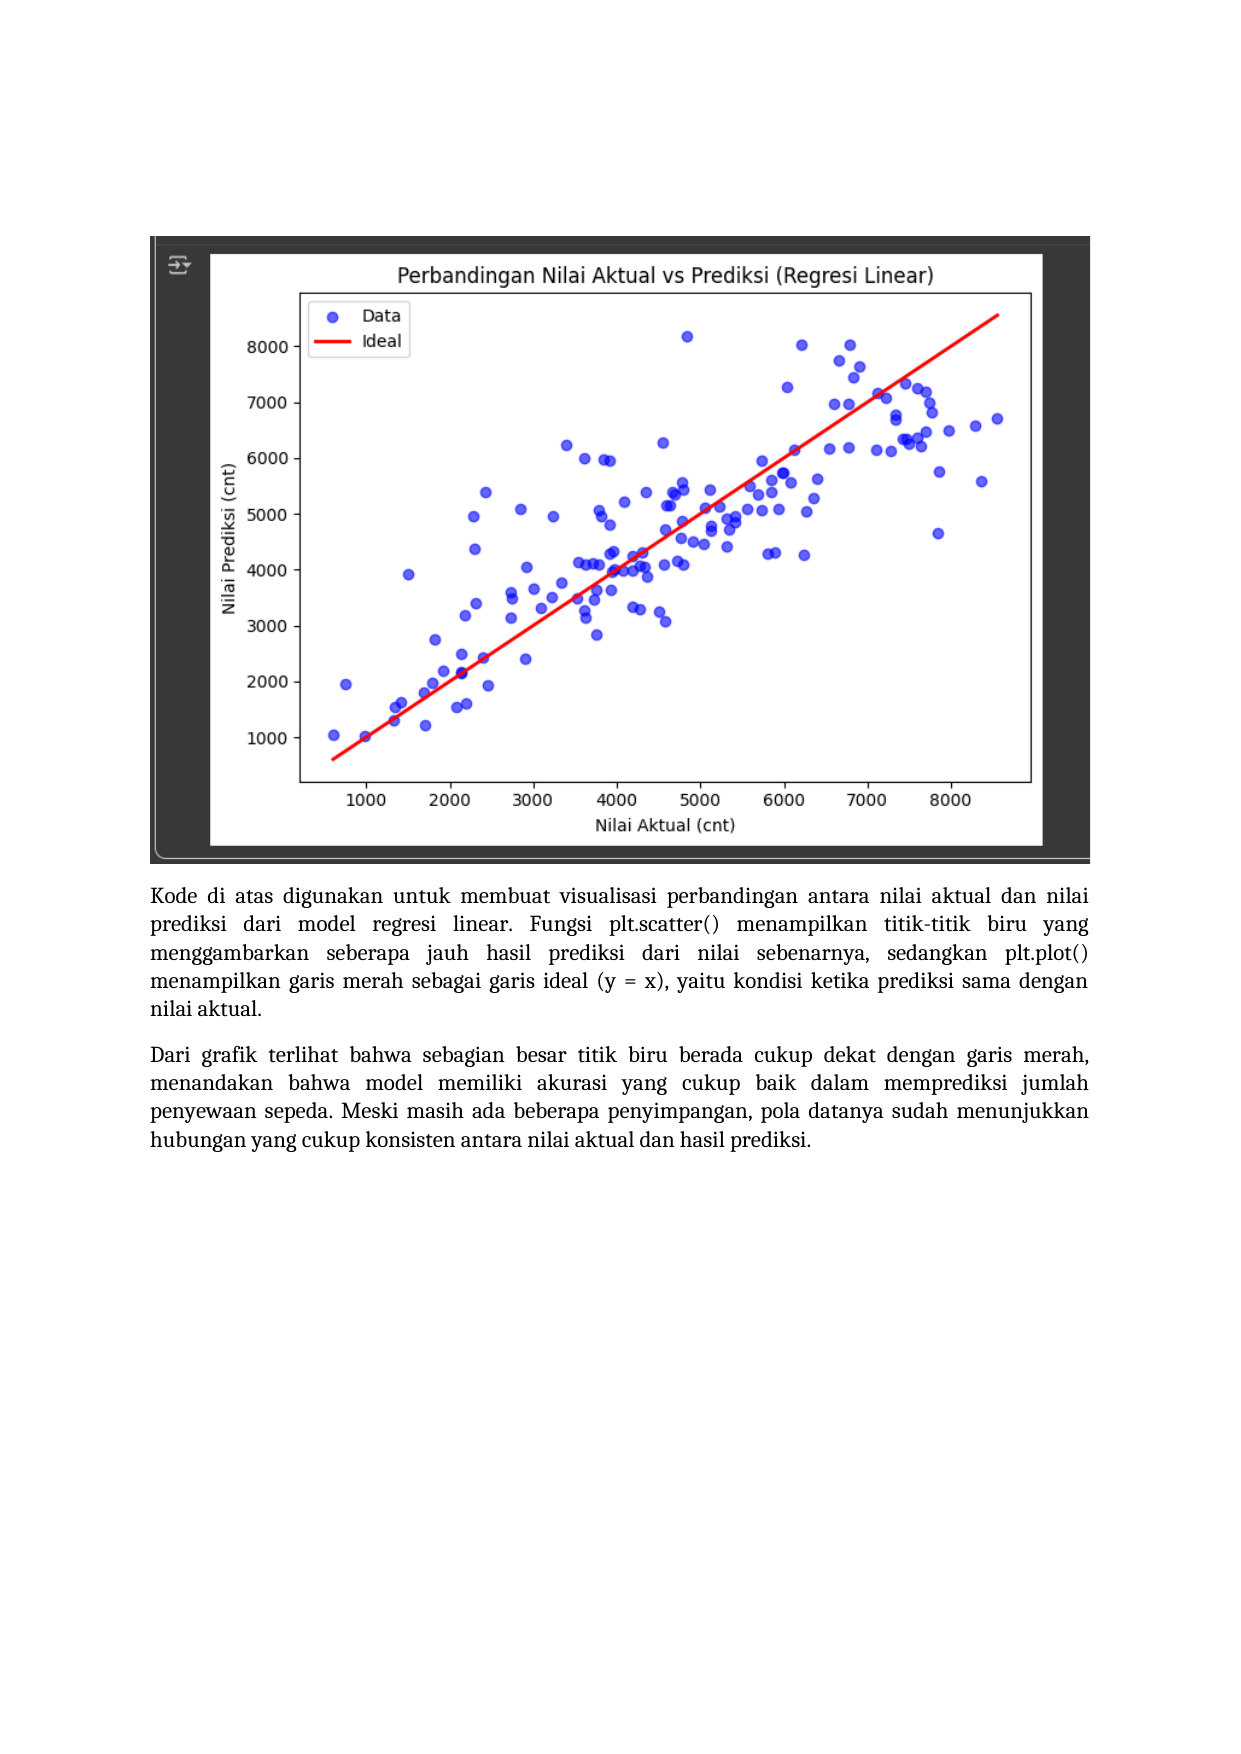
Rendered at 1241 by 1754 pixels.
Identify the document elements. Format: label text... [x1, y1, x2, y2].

picture [150, 236, 1091, 864]
text Dari grafik terlihat bahwa sebagian besar titik biru berada cukup dekat dengan garis merah, menandakan bahwa model memiliki akurasi yang cukup baik dalam memprediksi jumlah penyewaan sepeda. Meski masih ada beberapa penyimpangan, pola datanya sudah menunjukkan hubungan yang cukup konsisten antara nilai aktual dan hasil prediksi. [150, 1041, 1090, 1153]
text Kode di atas digunakan untuk membuat visualisasi perbandingan antara nilai aktual dan nilai prediksi dari model regresi linear. Fungsi plt.scatter() menampilkan titik-titik biru yang menggambarkan seberapa jauh hasil prediksi dari nilai sebenarnya, sedangkan plt.plot() menampilkan garis merah sebagai garis ideal (y = x), yaitu kondisi ketika prediksi sama dengan nilai aktual. [150, 882, 1090, 1023]
